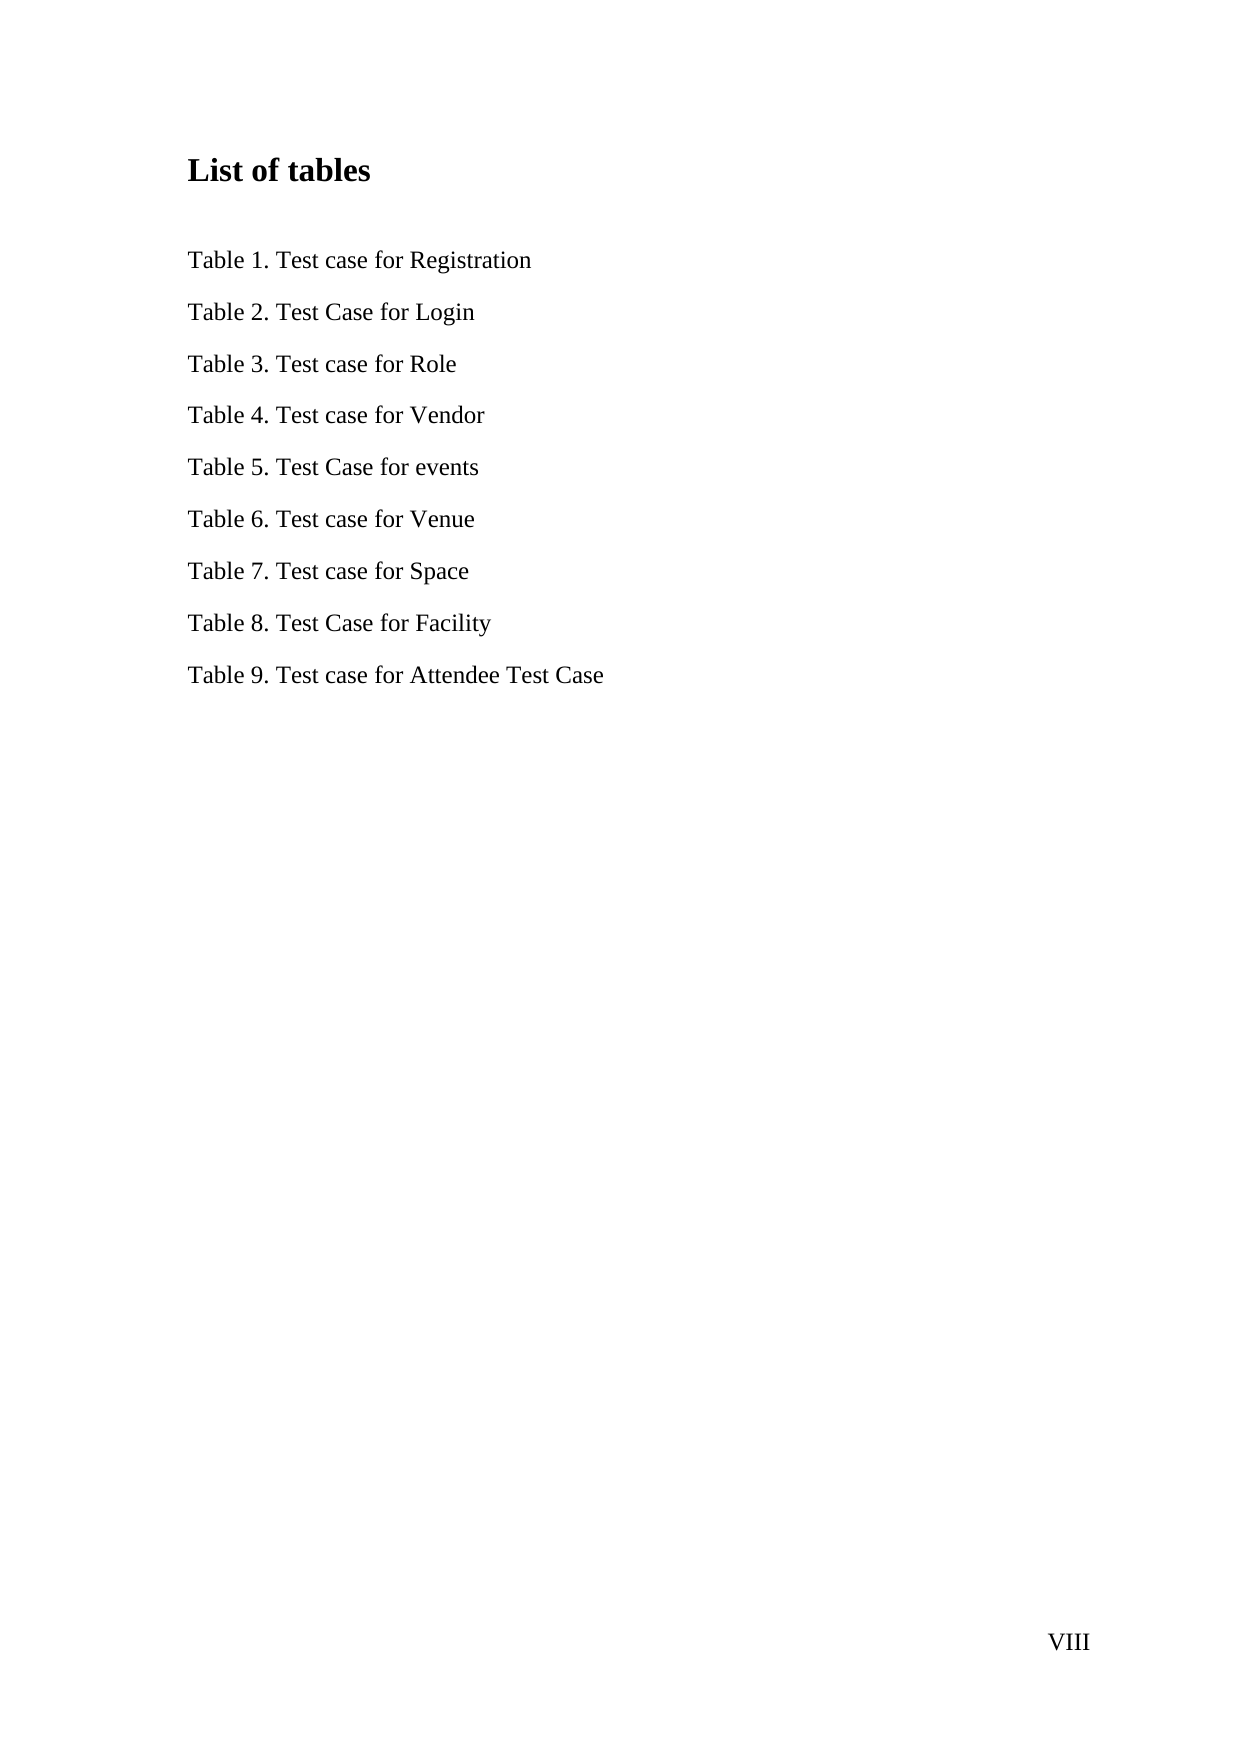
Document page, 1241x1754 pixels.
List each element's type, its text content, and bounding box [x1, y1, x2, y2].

text Table 7. Test case for Space [187, 556, 1090, 585]
text Table 6. Test case for Venue [187, 504, 1090, 533]
text Table 4. Test case for Vendor [187, 401, 1090, 429]
subtitle List of tables [187, 150, 1090, 188]
text Table 1. Test case for Registration [187, 245, 1090, 274]
text Table 3. Test case for Role [187, 349, 1090, 377]
text Table 9. Test case for Attendee Test Case [187, 660, 1090, 689]
text Table 2. Test Case for Login [187, 297, 1090, 326]
text Table 5. Test Case for events [187, 452, 1090, 481]
text Table 8. Test Case for Facility [187, 608, 1090, 637]
